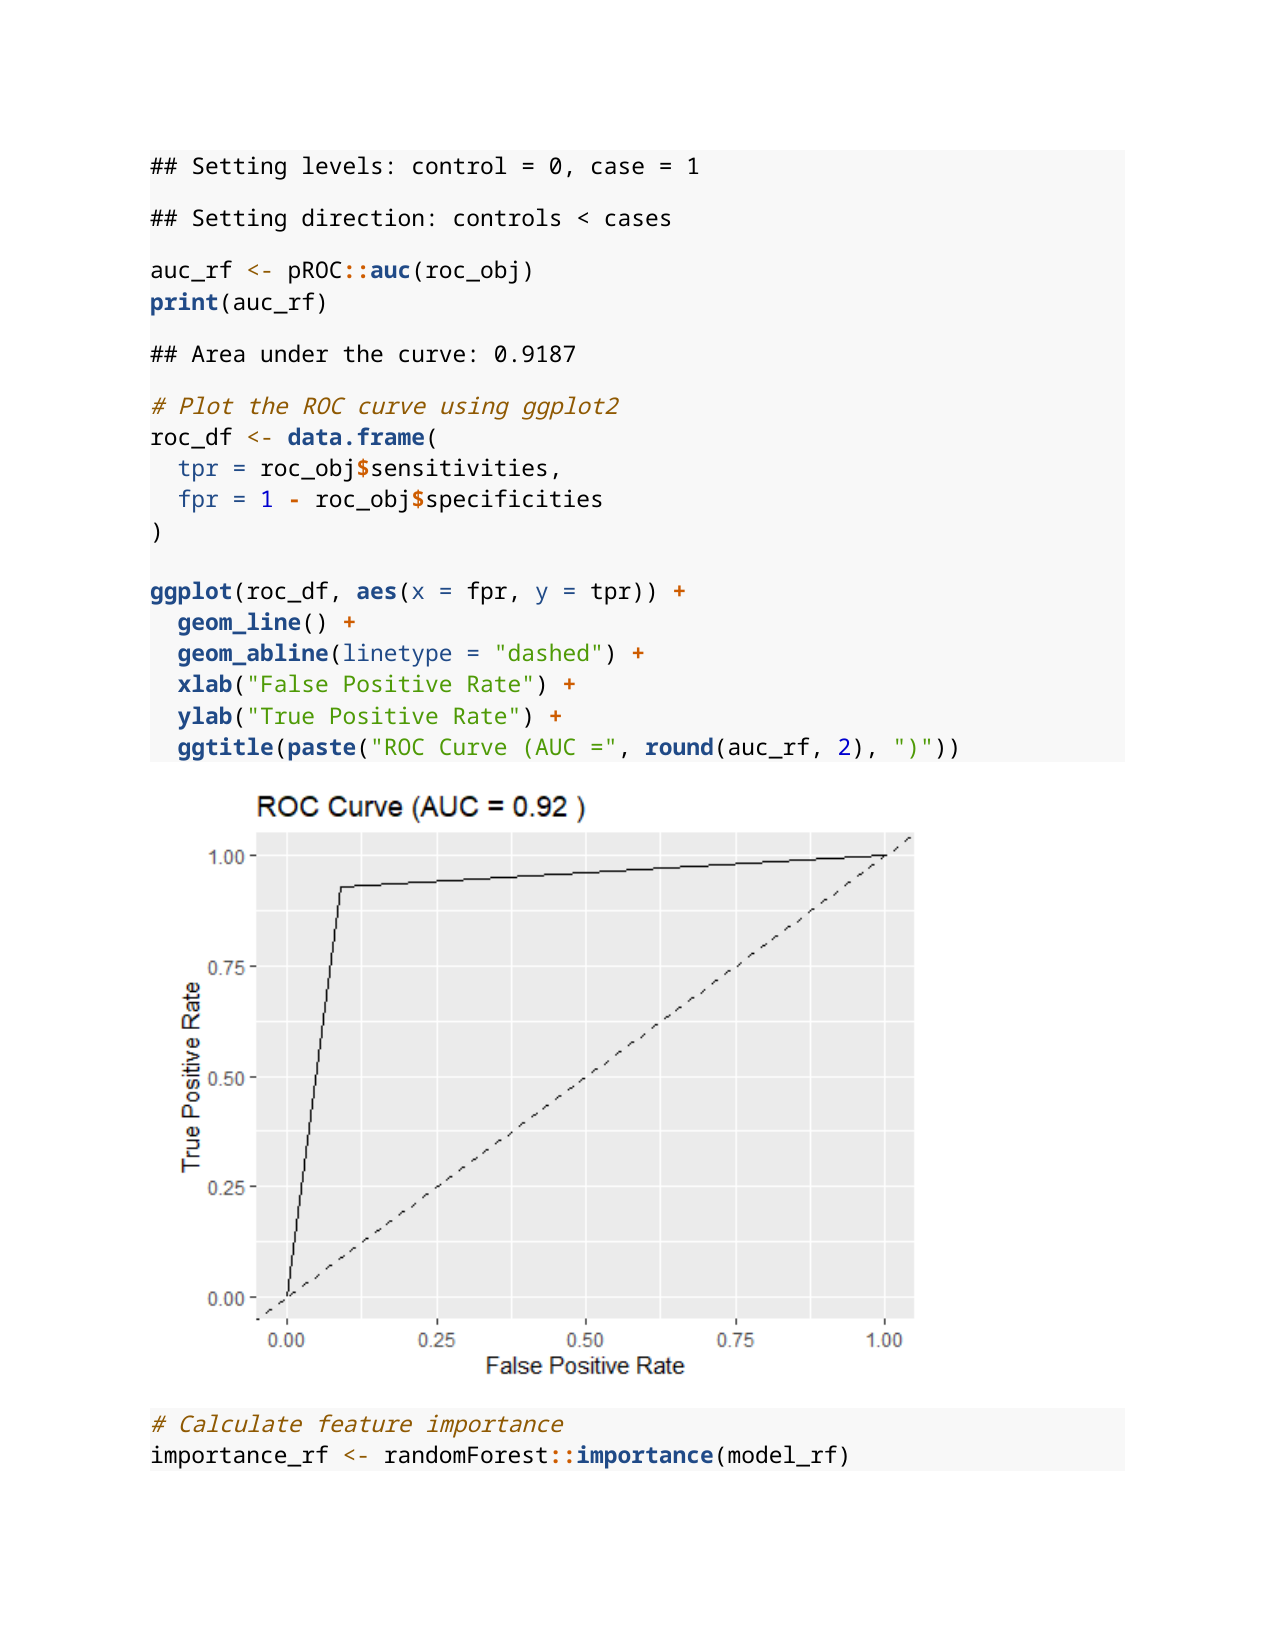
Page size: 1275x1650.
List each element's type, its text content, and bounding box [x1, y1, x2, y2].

text ## Setting levels: control = 0, case = 1 [150, 150, 1125, 181]
picture [168, 782, 927, 1390]
text # Plot the ROC curve using ggplot2 roc_df <- data.frame( tpr = roc_obj$sensitivities, fpr = 1 - roc_obj$specificities ) ggplot(roc_df, aes(x = fpr, y = tpr)) + geom_line() + geom_abline(linetype = "dashed") + xlab("False Positive Rate") + ylab("True Positive Rate") + ggtitle(paste("ROC Curve (AUC =", round(auc_rf, 2), ")")) [150, 389, 1125, 762]
text ## Area under the curve: 0.9187 [150, 337, 1125, 369]
text auc_rf <- pROC::auc(roc_obj) print(auc_rf) [329, 254, 1125, 317]
text ## Setting direction: controls < cases [150, 202, 1125, 233]
